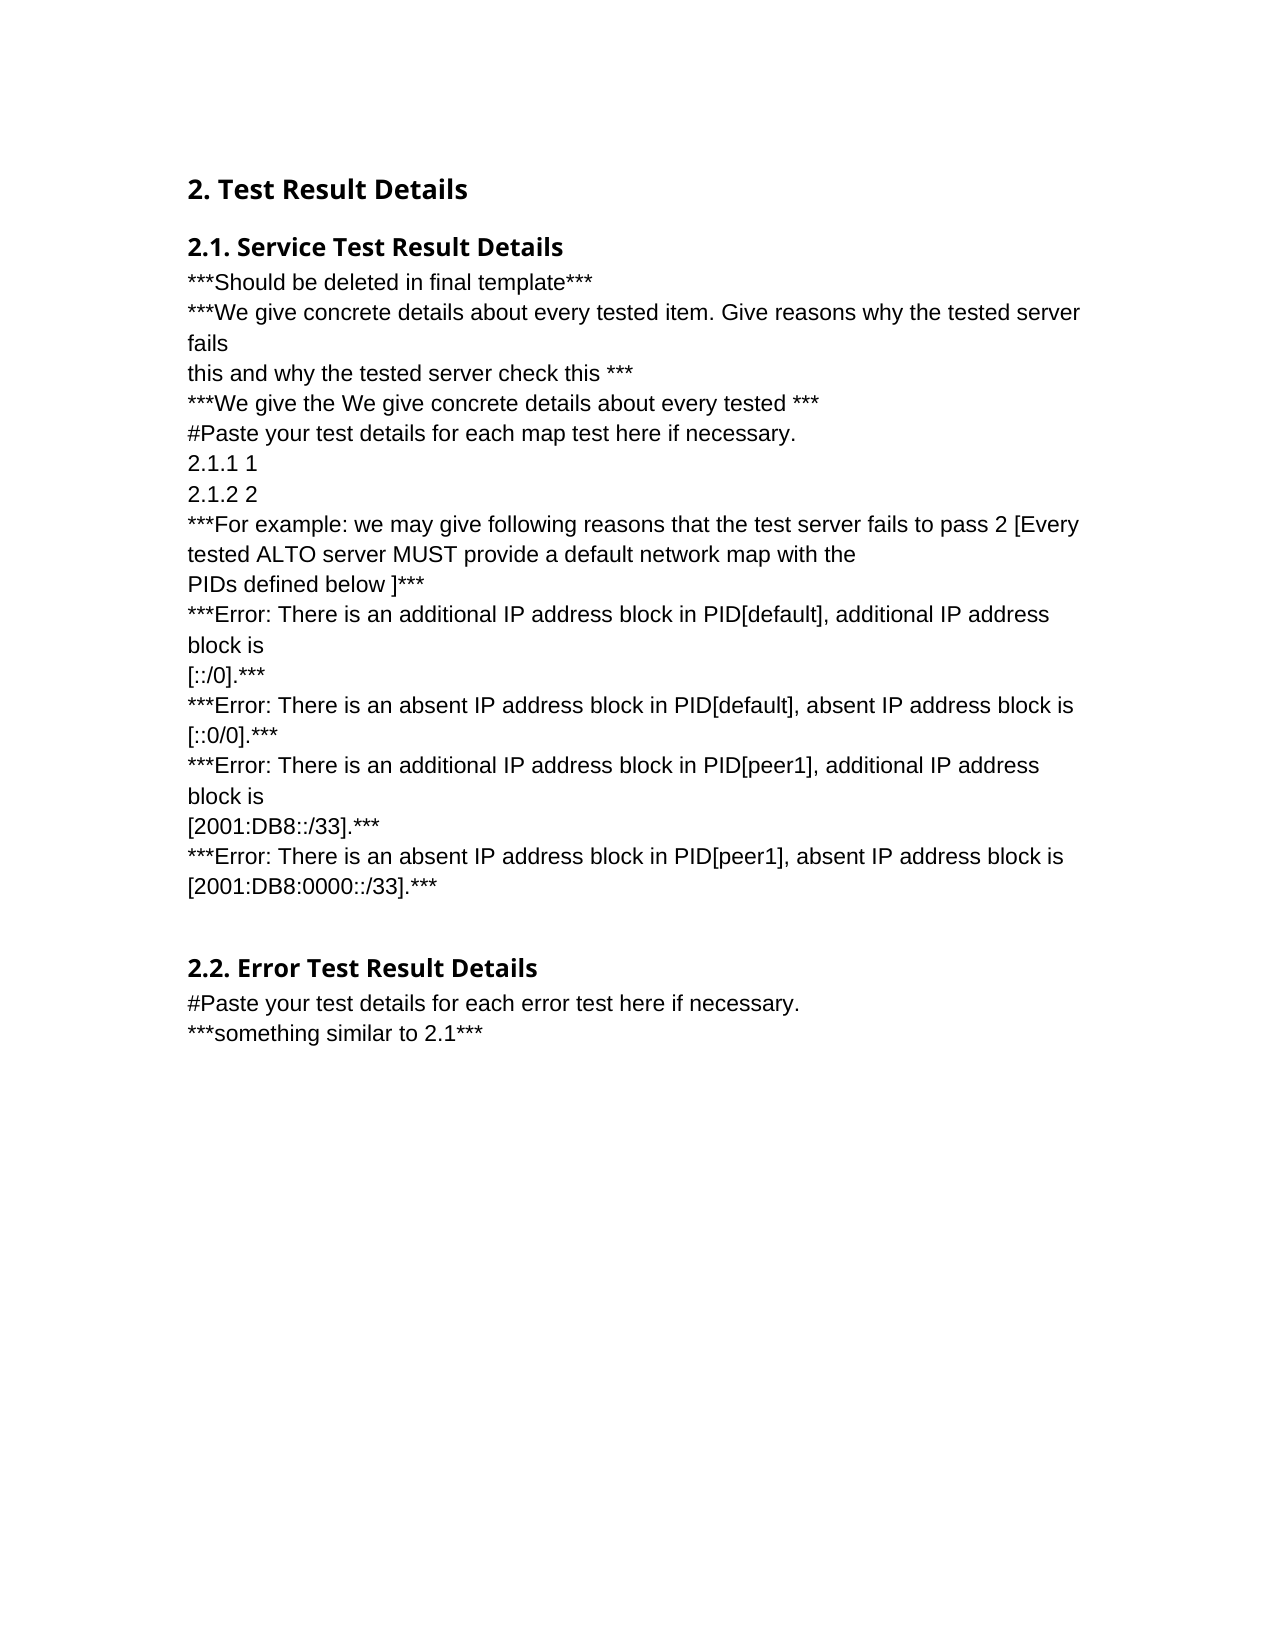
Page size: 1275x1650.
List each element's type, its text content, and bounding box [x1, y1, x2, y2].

text ***something similar to 2.1*** [187, 1020, 1087, 1046]
text ***Error: There is an absent IP address block in PID[peer1], absent IP address block is [187, 843, 1087, 869]
text [2001:DB8:0000::/33].*** [187, 873, 1087, 899]
subtitle 2.1. Service Test Result Details [187, 230, 1087, 264]
text [::0/0].*** [187, 722, 1087, 748]
text 2.1.2 2 [187, 481, 1087, 507]
text ***Should be deleted in final template*** [187, 269, 1087, 295]
text #Paste your test details for each error test here if necessary. [187, 989, 1087, 1016]
subtitle 2.2. Error Test Result Details [187, 950, 1087, 984]
text ***We give concrete details about every tested item. Give reasons why the tested server fails [187, 299, 1087, 356]
text PIDs defined below ]*** [187, 571, 1087, 597]
text [2001:DB8::/33].*** [187, 813, 1087, 839]
text #Paste your test details for each map test here if necessary. [187, 420, 1087, 446]
text 2.1.1 1 [187, 450, 1087, 477]
text ***For example: we may give following reasons that the test server fails to pass 2 [Every [187, 511, 1087, 537]
text this and why the tested server check this *** [187, 360, 1087, 386]
subtitle 2. Test Result Details [187, 171, 1087, 208]
text [::/0].*** [187, 662, 1087, 688]
text ***We give the We give concrete details about every tested *** [187, 390, 1087, 416]
text ***Error: There is an additional IP address block in PID[default], additional IP address block is [187, 601, 1087, 658]
text tested ALTO server MUST provide a default network map with the [187, 541, 1087, 567]
text ***Error: There is an absent IP address block in PID[default], absent IP address block is [187, 692, 1087, 718]
text ***Error: There is an additional IP address block in PID[peer1], additional IP address block is [187, 752, 1087, 809]
